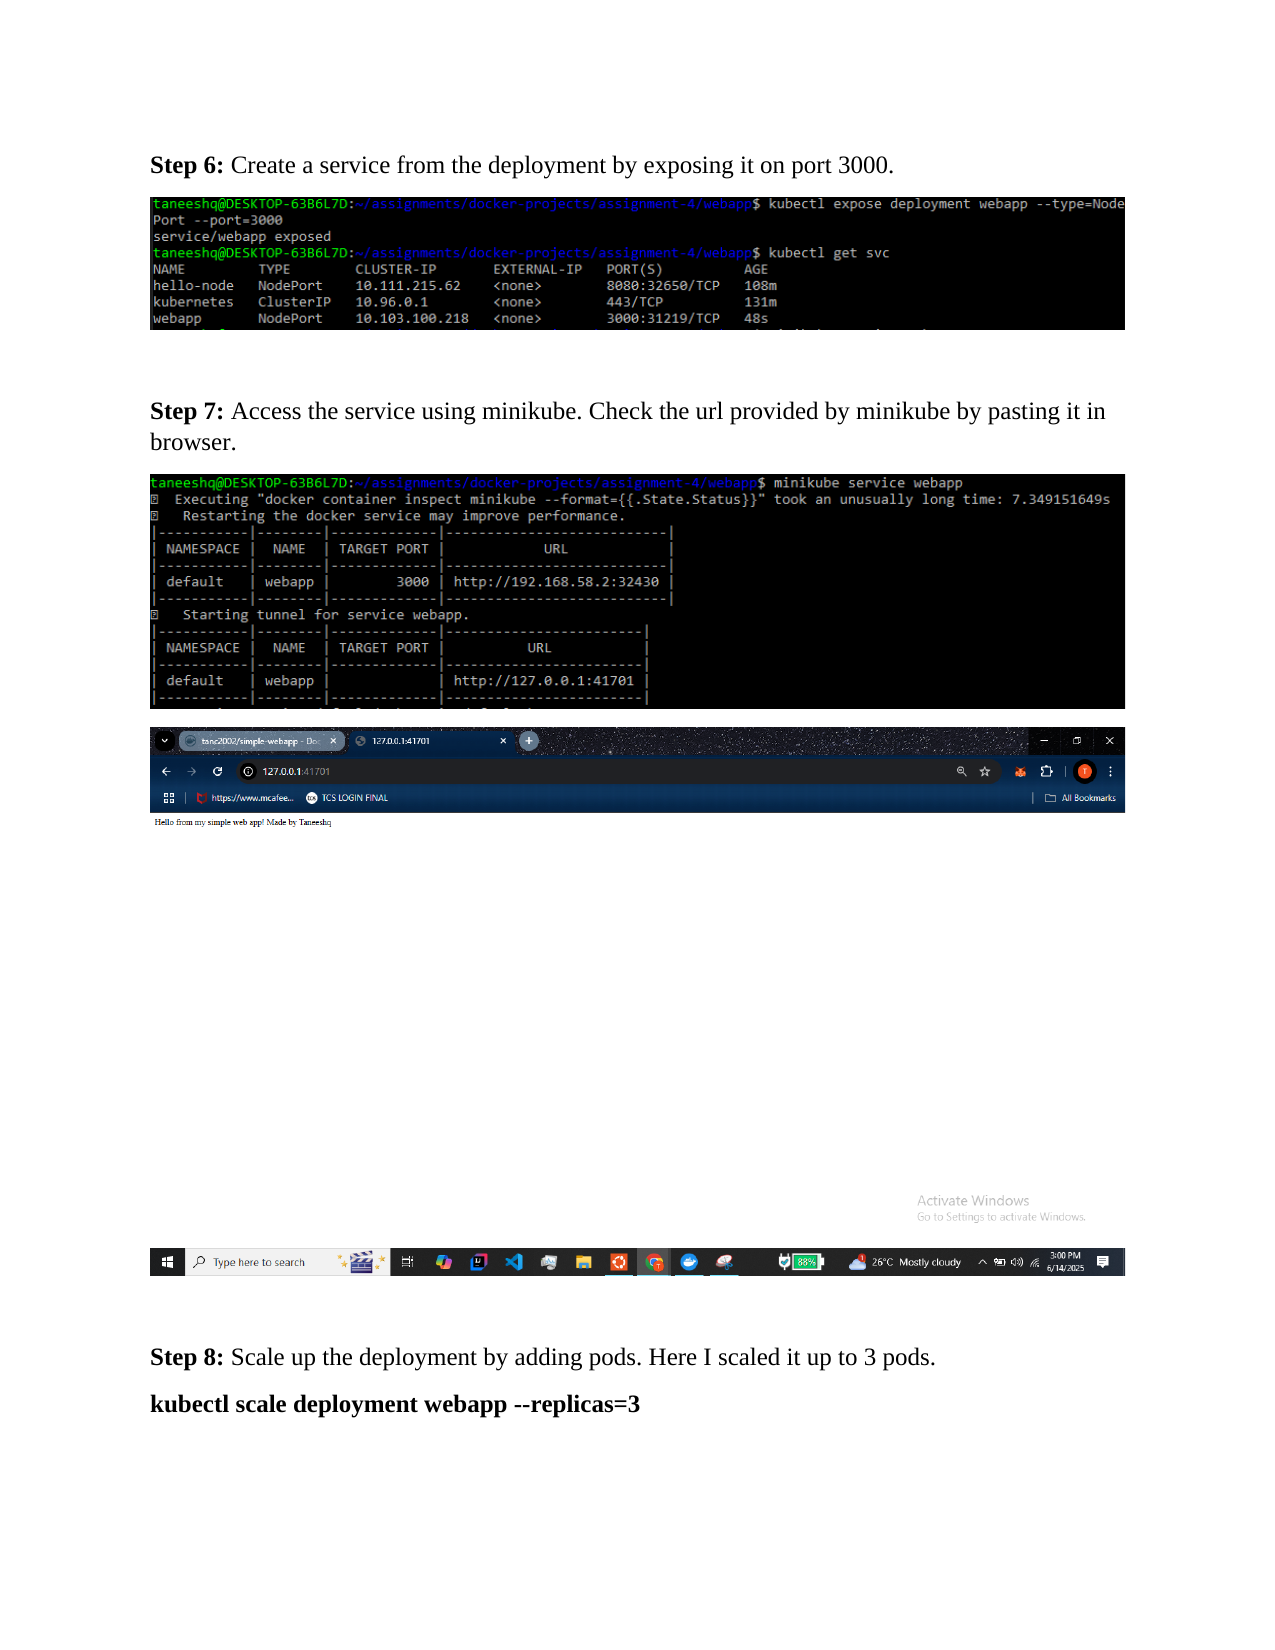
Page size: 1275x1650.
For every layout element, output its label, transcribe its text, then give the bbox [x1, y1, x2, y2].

text kubectl scale deployment webapp --replicas=3 [150, 1389, 1125, 1418]
picture [150, 474, 1125, 709]
text Step 8: Scale up the deployment by adding pods. Here I scaled it up to 3 pods. [150, 1342, 1125, 1371]
text Step 7: Access the service using minikube. Check the url provided by minikube by pasting it in browser. [150, 396, 1125, 456]
picture [150, 197, 1125, 330]
text Step 6: Create a service from the deployment by exposing it on port 3000. [150, 150, 1125, 179]
picture [150, 727, 1125, 1276]
